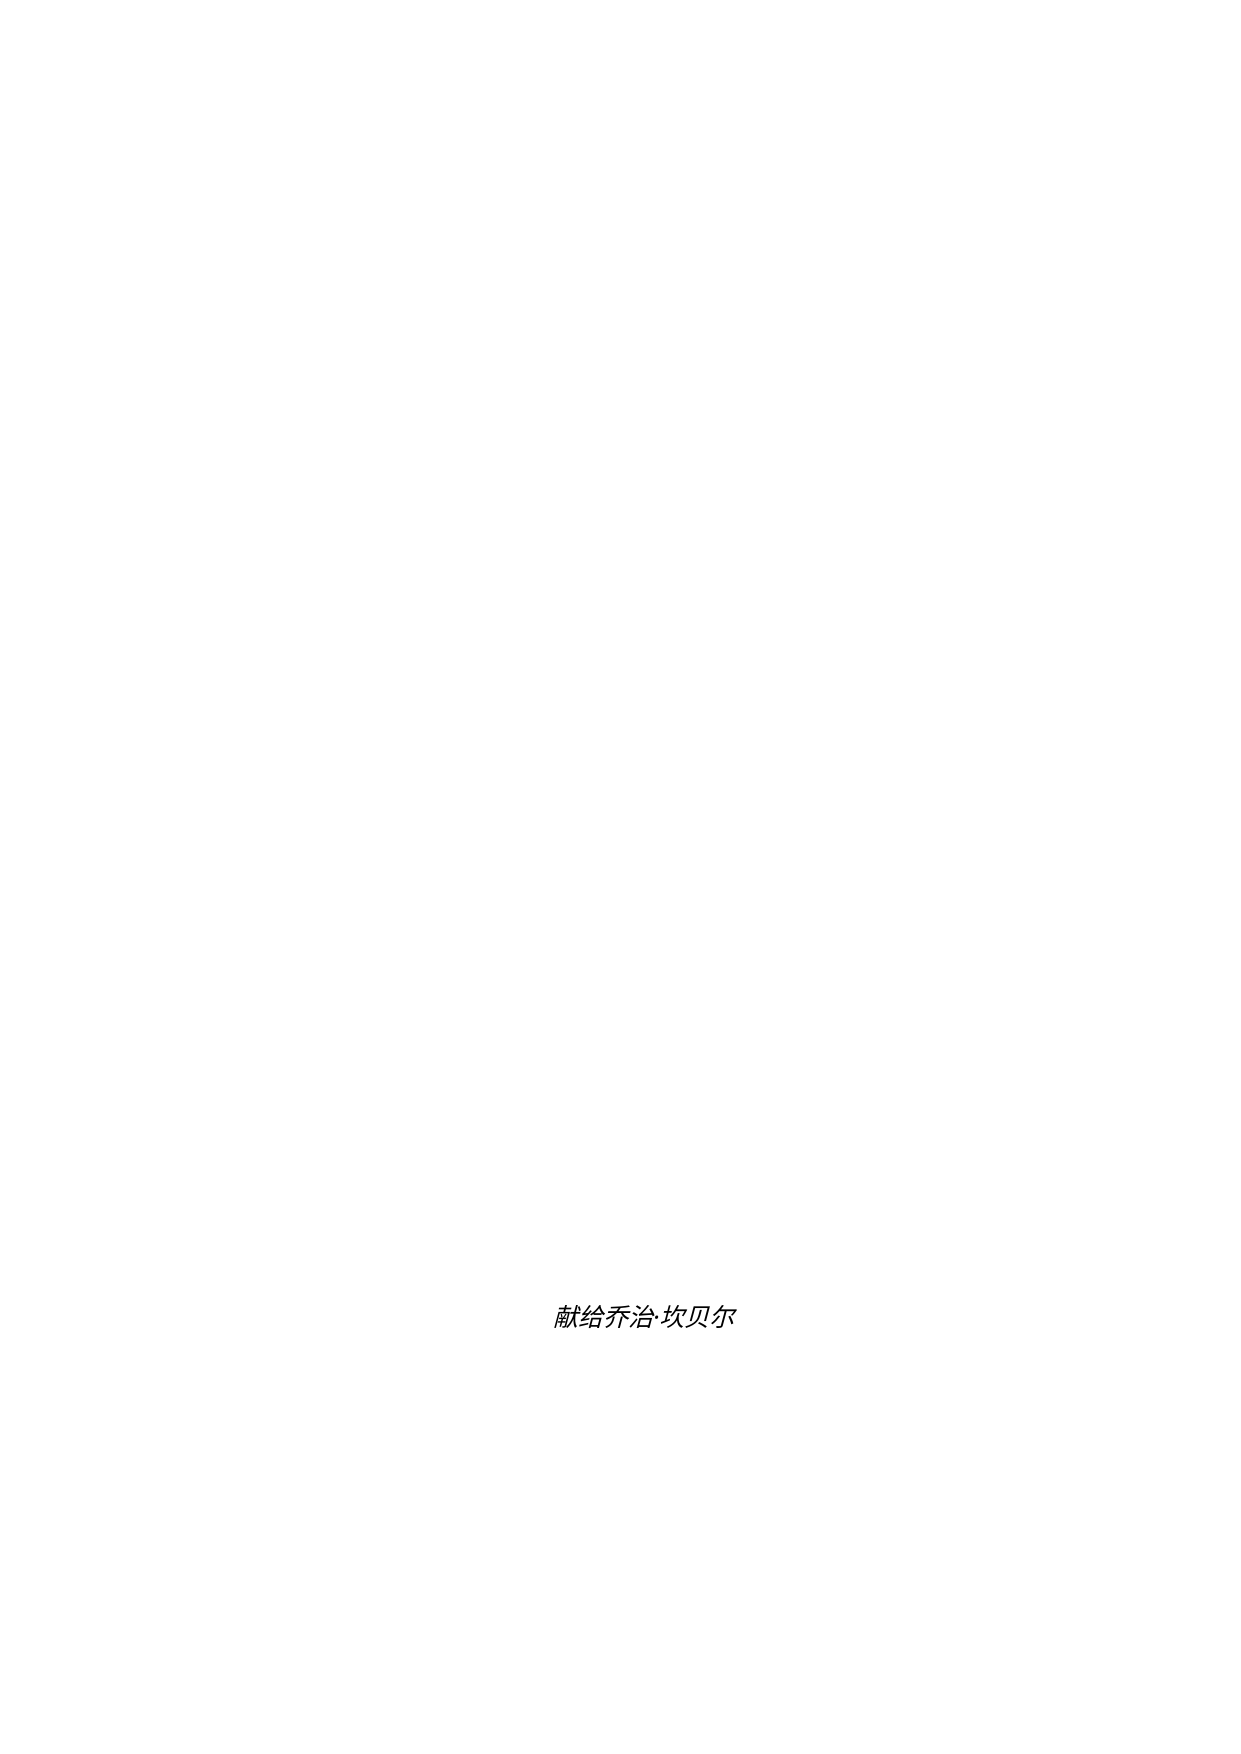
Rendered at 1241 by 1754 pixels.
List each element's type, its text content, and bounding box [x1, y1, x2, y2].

text 献给乔治·坎贝尔 [187, 1297, 1053, 1334]
